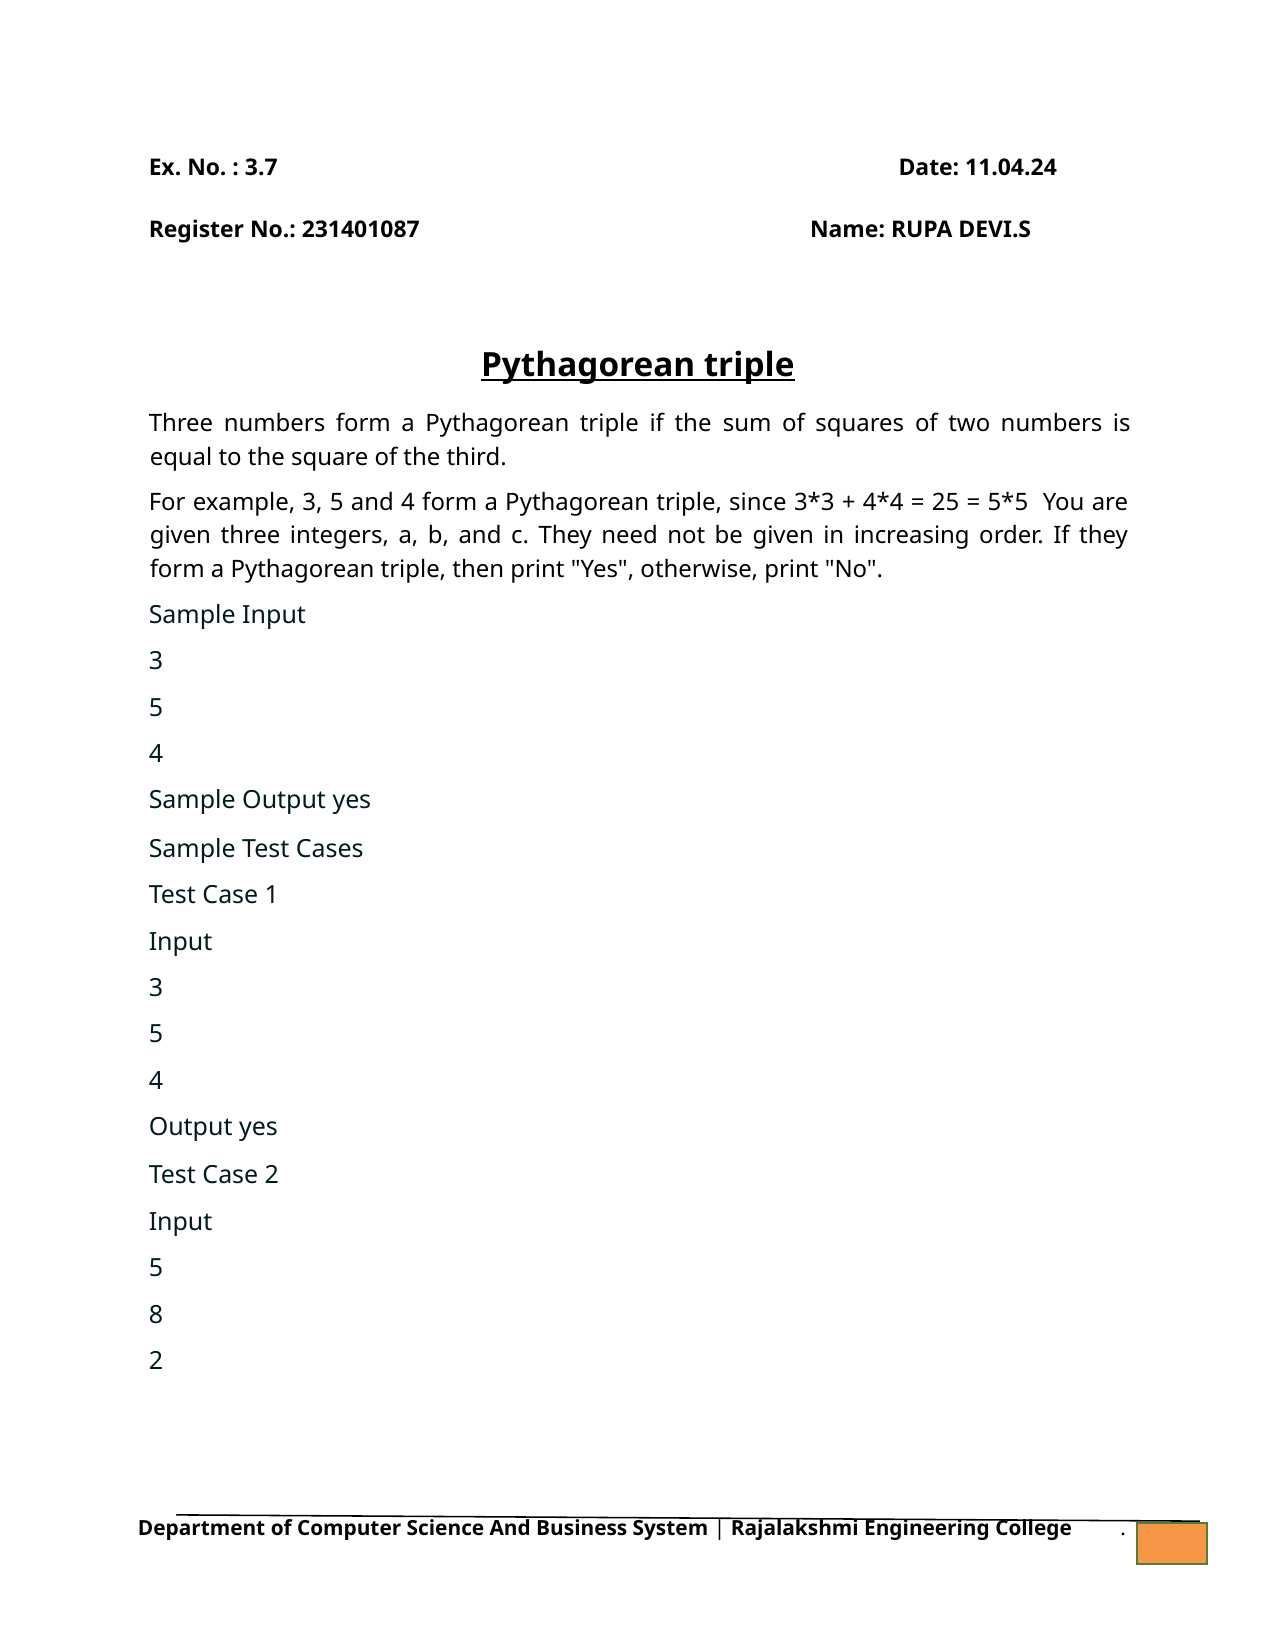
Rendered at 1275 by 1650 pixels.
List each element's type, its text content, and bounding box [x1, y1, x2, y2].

text 2 [148, 1343, 1131, 1377]
text 4 [148, 736, 1131, 770]
text Input [148, 923, 1131, 957]
text Input [148, 1203, 1131, 1238]
text For example, 3, 5 and 4 form a Pythagorean triple, since 3*3 + 4*4 = 25 = 5*5 You are given three integers, a, b, and c. They need not be given in increasing order. If they form a Pythagorean triple, then print "Yes", otherwise, print "No". [148, 484, 1131, 584]
text Sample Output yes [148, 782, 372, 816]
text 5 [148, 689, 1131, 723]
text Sample Test Cases [148, 830, 1131, 864]
text Register No.: 231401087 Name: RUPA DEVI.S [148, 213, 1131, 244]
text 5 [148, 1016, 1131, 1050]
text Output yes [148, 1109, 278, 1143]
text 5 [148, 1250, 1131, 1284]
text 3 [148, 970, 1131, 1004]
text Three numbers form a Pythagorean triple if the sum of squares of two numbers is equal to the square of the third. [148, 406, 1131, 472]
text Sample Input [148, 596, 1131, 630]
text Ex. No. : 3.7 Date: 11.04.24 [148, 151, 1131, 182]
text Test Case 2 [148, 1157, 1131, 1191]
text 4 [148, 1063, 1131, 1097]
text Pythagorean triple [150, 341, 1125, 386]
text 8 [148, 1296, 1131, 1331]
text 3 [148, 643, 1131, 677]
text Test Case 1 [148, 877, 1131, 911]
